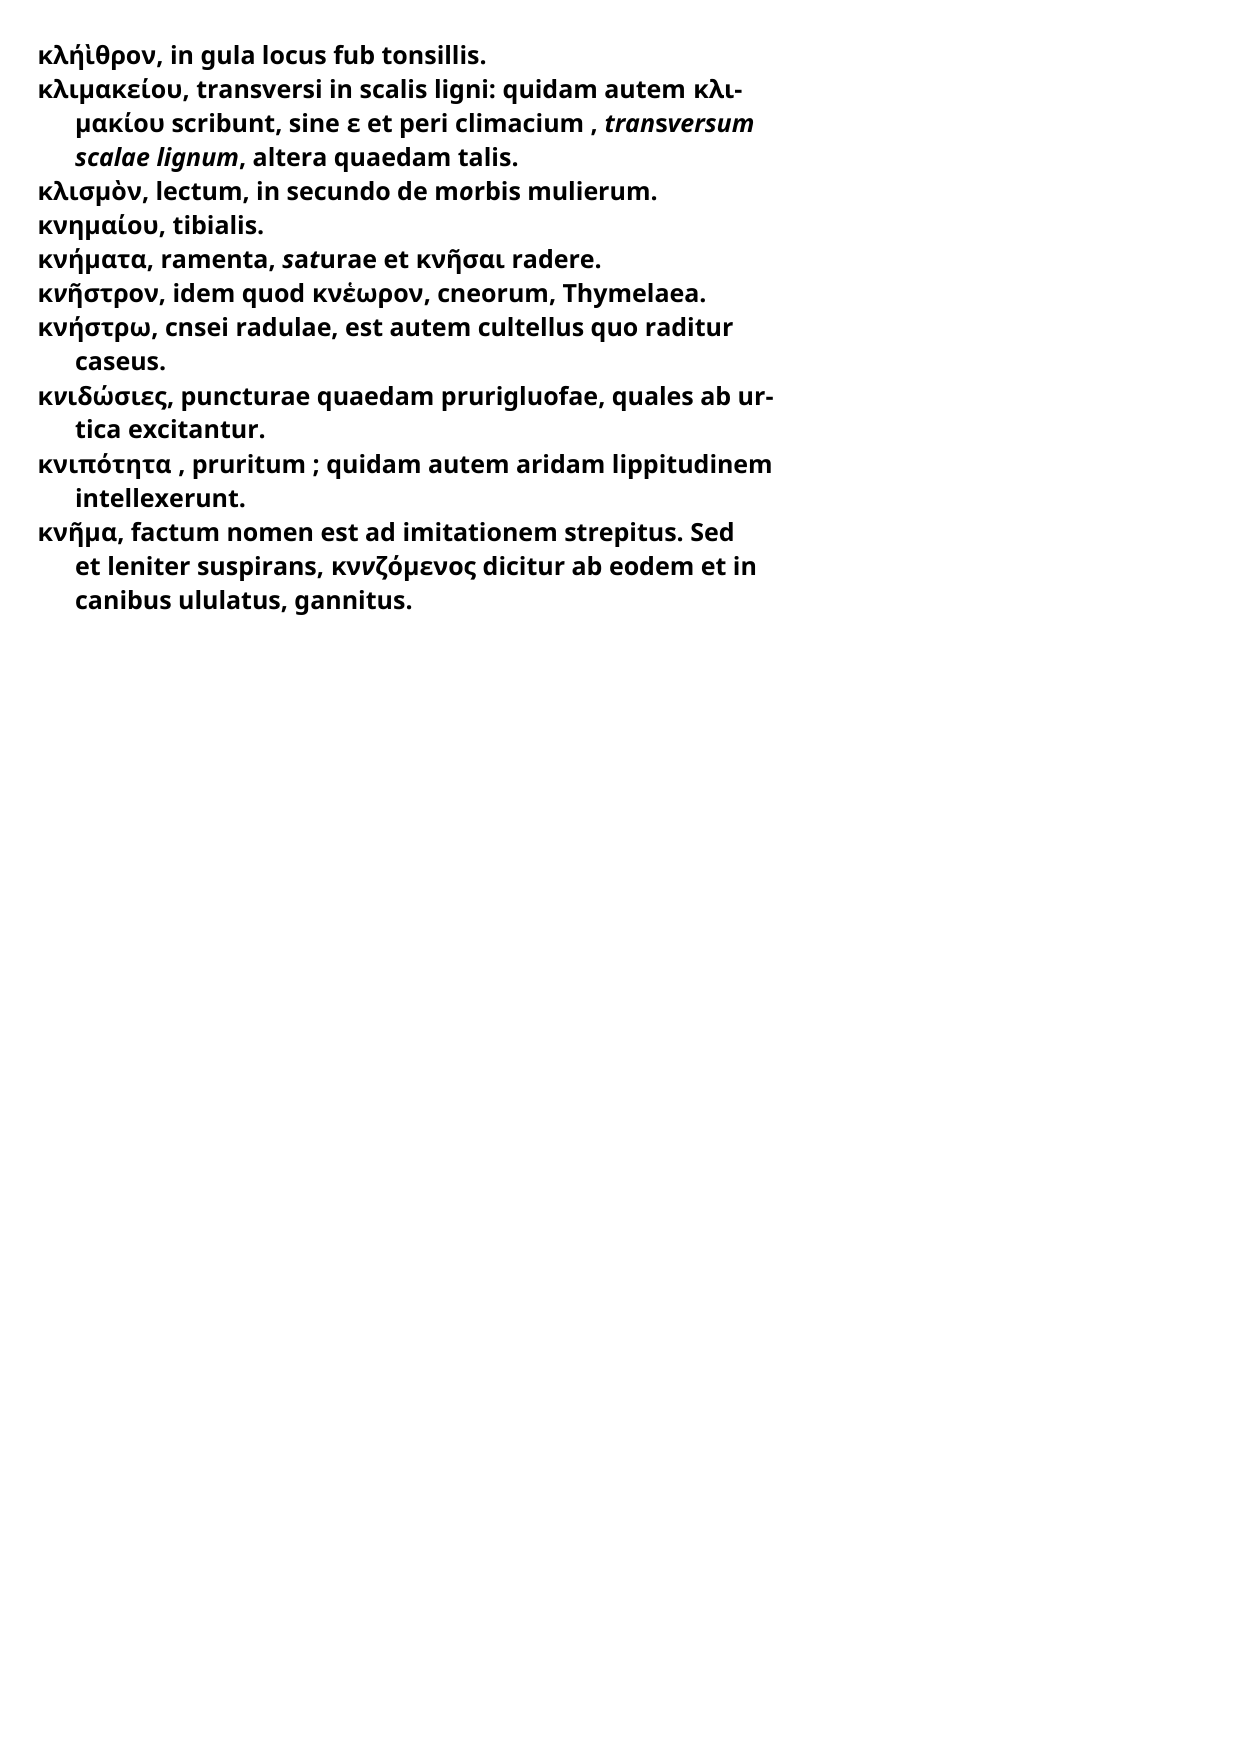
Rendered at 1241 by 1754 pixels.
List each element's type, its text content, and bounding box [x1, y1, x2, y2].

text κνῆστρον, idem quod κνἑωρον, cneorum, Thymelaea. [37, 276, 1203, 310]
text κνιδώσιες, puncturae quaedam prurigluofae, quales ab ur- tica excitantur. [37, 378, 1203, 446]
text κλήὶθρον, in gula locus fub tonsillis. [37, 37, 1203, 72]
text κνῆμα, factum nomen est ad imitationem strepitus. Sed et leniter suspirans, κννζόμενος dicitur ab eodem et in canibus ululatus, gannitus. [37, 514, 1203, 617]
text κλισμὸν, lectum, in secundo de morbis mulierum. [37, 174, 1203, 208]
text κλιμακείου, transversi in scalis ligni: quidam autem κλι- μακίου scribunt, sine ε et peri climacium , transversum scalae lignum, altera quaedam talis. [37, 72, 1203, 174]
text κνημαίου, tibialis. [37, 208, 1203, 242]
text κνήστρω, cnsei radulae, est autem cultellus quo raditur caseus. [37, 310, 1203, 378]
text κνιπότητα , pruritum ; quidam autem aridam lippitudinem intellexerunt. [37, 446, 1203, 514]
text κνήματα, ramenta, saturae et κνῆσαι radere. [37, 242, 1203, 276]
